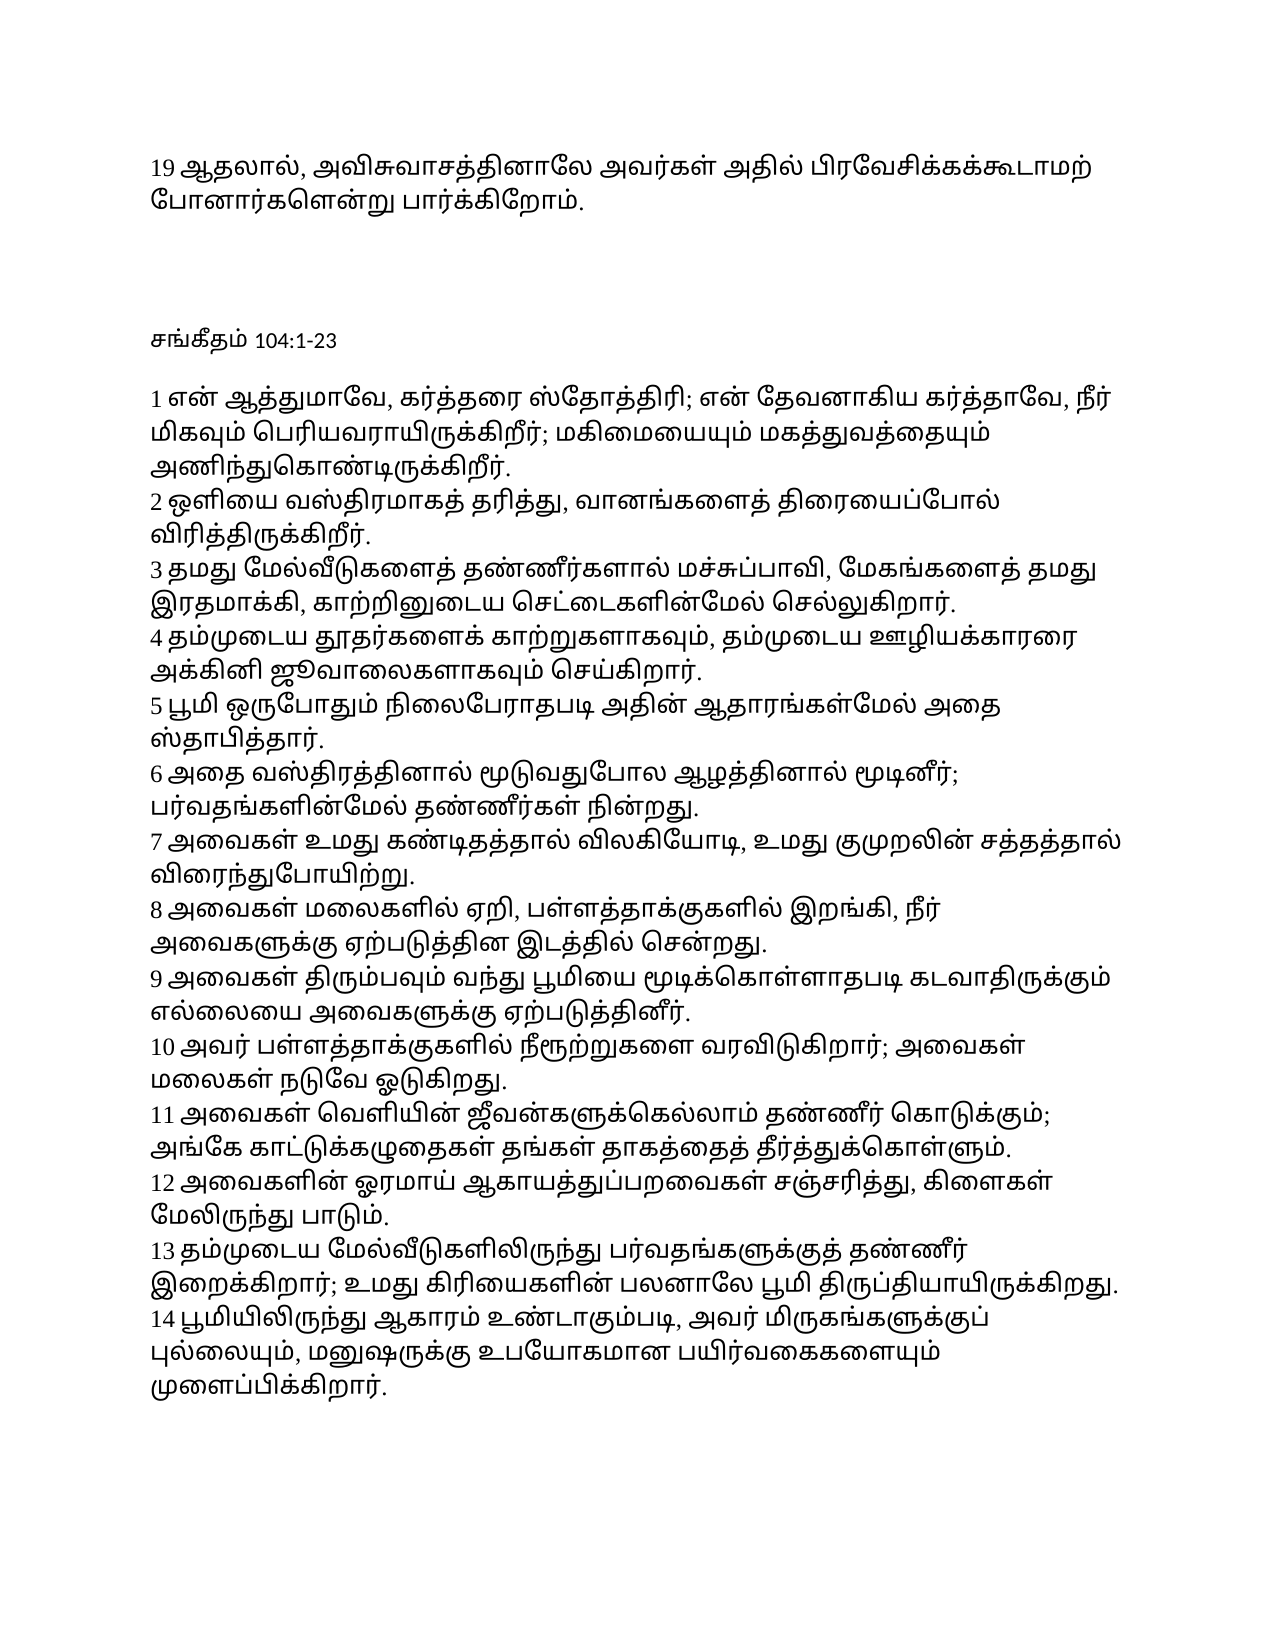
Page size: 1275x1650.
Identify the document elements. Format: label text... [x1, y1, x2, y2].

text 14பூமியிலிருந்து ஆகாரம் உண்டாகும்படி, அவர் மிருகங்களுக்குப் புல்லையும், மனுஷருக்கு உபயோகமான பயிர்வகைகளையும் முளைப்பிக்கிறார். [150, 1301, 1125, 1403]
text 19ஆதலால், அவிசுவாசத்தினாலே அவர்கள் அதில் பிரவேசிக்கக்கூடாமற் போனார்களென்று பார்க்கிறோம். [150, 150, 1125, 218]
text 13தம்முடைய மேல்வீடுகளிலிருந்து பர்வதங்களுக்குத் தண்ணீர் இறைக்கிறார்; உமது கிரியைகளின் பலனாலே பூமி திருப்தியாயிருக்கிறது. [150, 1233, 1125, 1301]
text 6அதை வஸ்திரத்தினால் மூடுவதுபோல ஆழத்தினால் மூடினீர்; பர்வதங்களின்மேல் தண்ணீர்கள் நின்றது. [150, 756, 1125, 824]
text 7அவைகள் உமது கண்டிதத்தால் விலகியோடி, உமது குமுறலின் சத்தத்தால் விரைந்துபோயிற்று. [150, 824, 1125, 892]
text 11அவைகள் வெளியின் ஜீவன்களுக்கெல்லாம் தண்ணீர் கொடுக்கும்; அங்கே காட்டுக்கழுதைகள் தங்கள் தாகத்தைத் தீர்த்துக்கொள்ளும். [150, 1096, 1125, 1164]
text 8அவைகள் மலைகளில் ஏறி, பள்ளத்தாக்குகளில் இறங்கி, நீர் அவைகளுக்கு ஏற்படுத்தின இடத்தில் சென்றது. [150, 892, 1125, 960]
text 4தம்முடைய தூதர்களைக் காற்றுகளாகவும், தம்முடைய ஊழியக்காரரை அக்கினி ஜூவாலைகளாகவும் செய்கிறார். [150, 619, 1125, 688]
text 12அவைகளின் ஓரமாய் ஆகாயத்துப்பறவைகள் சஞ்சரித்து, கிளைகள் மேலிருந்து பாடும். [150, 1164, 1125, 1233]
text 9அவைகள் திரும்பவும் வந்து பூமியை மூடிக்கொள்ளாதபடி கடவாதிருக்கும் எல்லையை அவைகளுக்கு ஏற்படுத்தினீர். [150, 960, 1125, 1028]
text 10அவர் பள்ளத்தாக்குகளில் நீரூற்றுகளை வரவிடுகிறார்; அவைகள் மலைகள் நடுவே ஓடுகிறது. [150, 1028, 1125, 1096]
text 5பூமி ஒருபோதும் நிலைபேராதபடி அதின் ஆதாரங்கள்மேல் அதை ஸ்தாபித்தார். [150, 688, 1125, 756]
text 2ஒளியை வஸ்திரமாகத் தரித்து, வானங்களைத் திரையைப்போல் விரித்திருக்கிறீர். [150, 483, 1125, 551]
text 3தமது மேல்வீடுகளைத் தண்ணீர்களால் மச்சுப்பாவி, மேகங்களைத் தமது இரதமாக்கி, காற்றினுடைய செட்டைகளின்மேல் செல்லுகிறார். [150, 551, 1125, 619]
text 1என் ஆத்துமாவே, கர்த்தரை ஸ்தோத்திரி; என் தேவனாகிய கர்த்தாவே, நீர் மிகவும் பெரியவராயிருக்கிறீர்; மகிமையையும் மகத்துவத்தையும் அணிந்துகொண்டிருக்கிறீர். [150, 381, 1125, 483]
text சங்கீதம் 104:1-23 [150, 324, 1125, 355]
